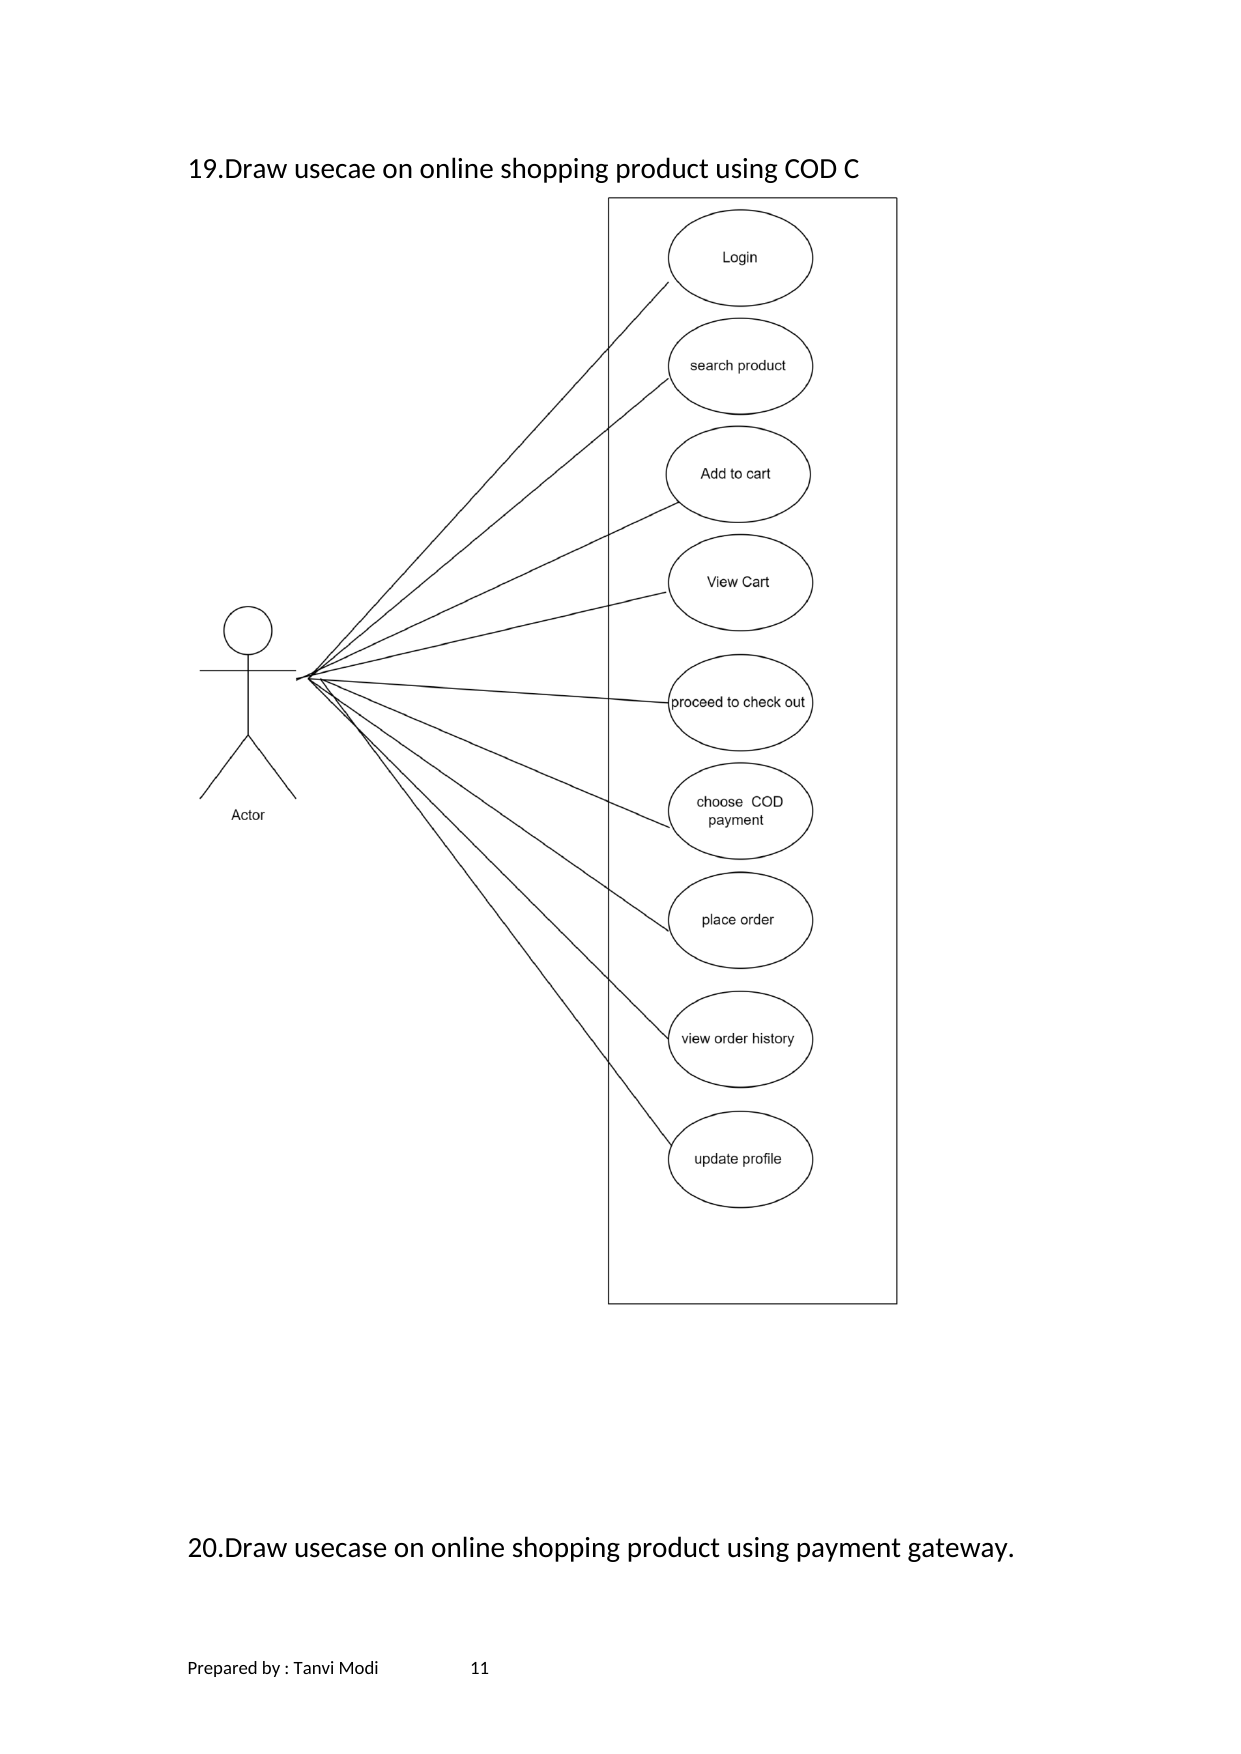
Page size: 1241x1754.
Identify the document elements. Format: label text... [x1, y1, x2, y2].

picture [187, 185, 909, 1316]
list 20.Draw usecase on online shopping product using payment gateway. [187, 1529, 1053, 1565]
